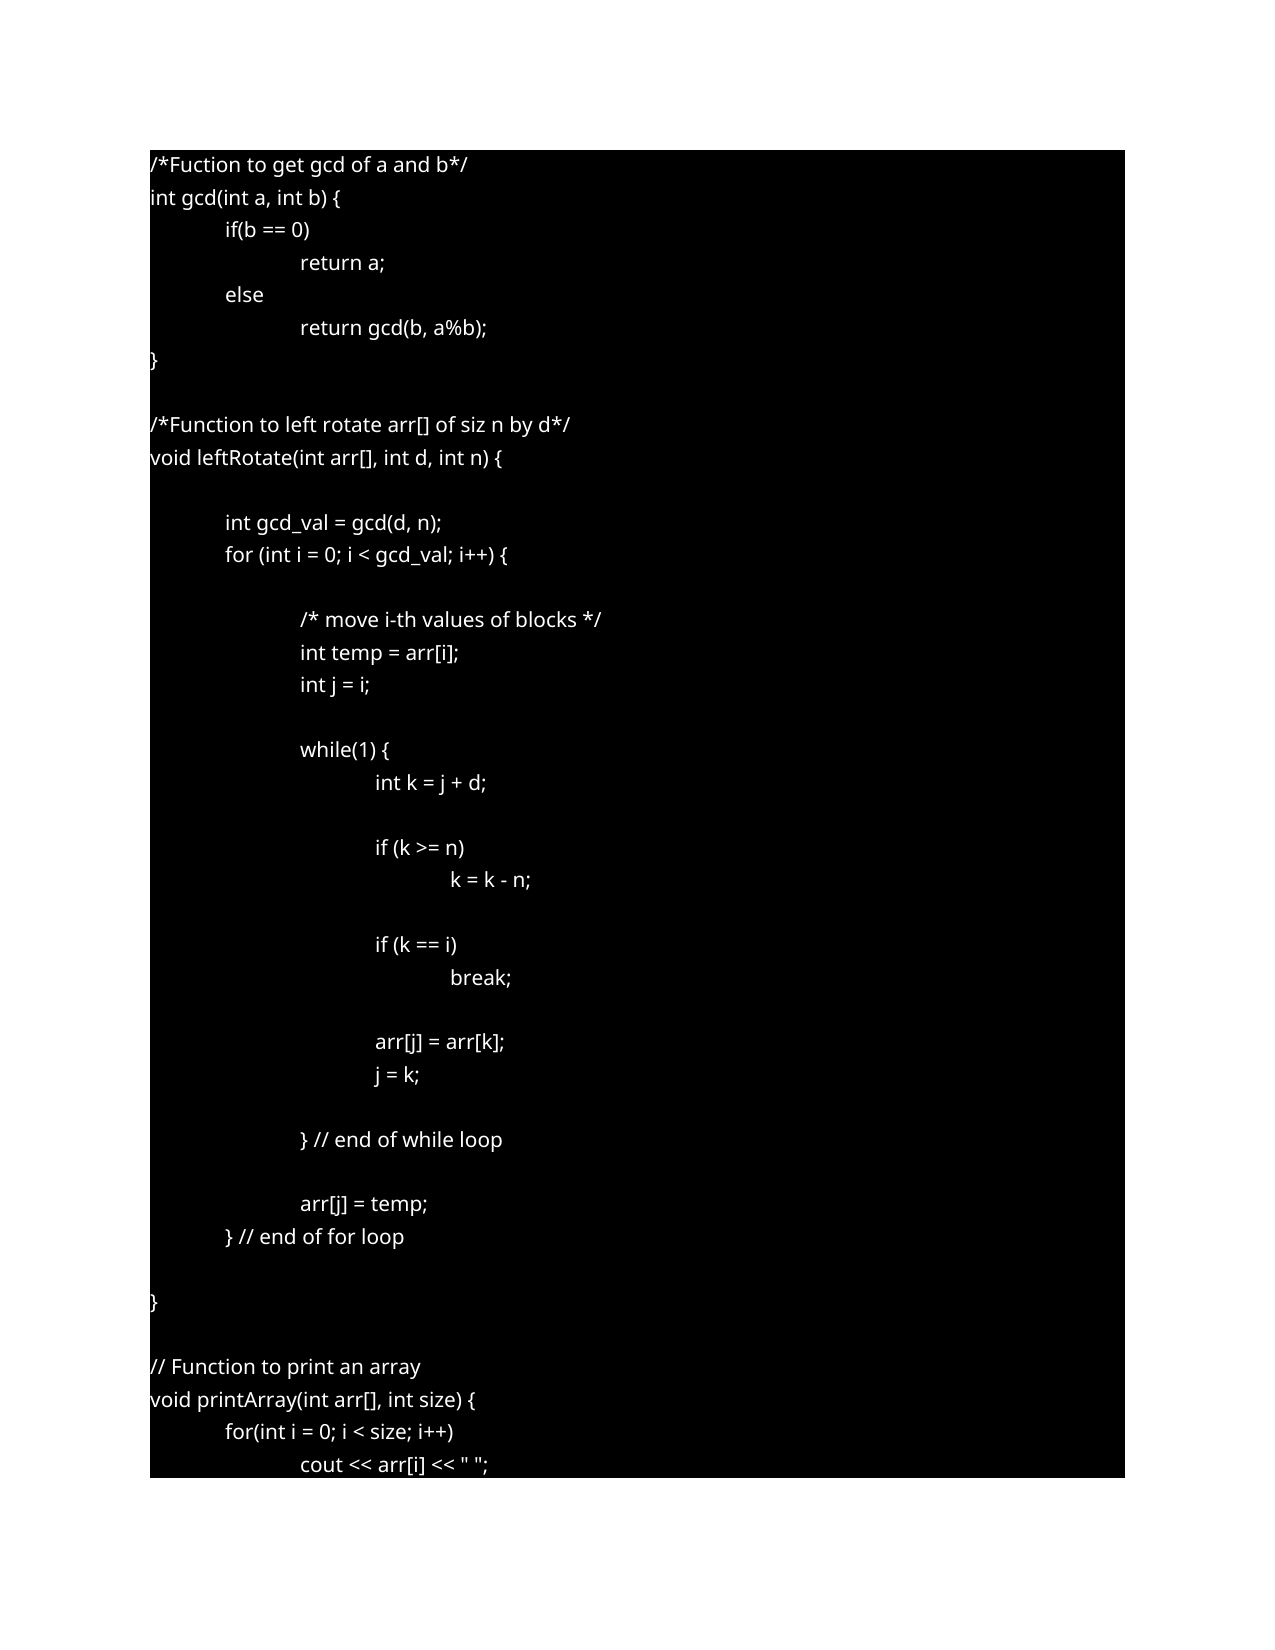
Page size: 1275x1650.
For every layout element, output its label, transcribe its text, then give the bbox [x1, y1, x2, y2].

text for (int i = 0; i < gcd_val; i++) { [150, 540, 1125, 569]
text if(b == 0) [150, 215, 1125, 244]
text break; [150, 963, 1125, 991]
text for(int i = 0; i < size; i++) [150, 1417, 1125, 1446]
text return gcd(b, a%b); [150, 313, 1125, 341]
text int temp = arr[i]; [150, 638, 1125, 666]
text cout << arr[i] << " "; [150, 1450, 1125, 1478]
text /* move i-th values of blocks */ [150, 605, 1125, 634]
text else [150, 280, 1125, 309]
text int gcd_val = gcd(d, n); [150, 508, 1125, 536]
text } [150, 1287, 1125, 1315]
text void leftRotate(int arr[], int d, int n) { [150, 443, 1125, 471]
text return a; [150, 248, 1125, 276]
text } // end of while loop [150, 1125, 1125, 1153]
text /*Function to left rotate arr[] of siz n by d*/ [150, 410, 1125, 439]
text int k = j + d; [150, 768, 1125, 796]
text arr[j] = temp; [150, 1189, 1125, 1218]
text int j = i; [150, 670, 1125, 699]
text k = k - n; [150, 865, 1125, 894]
text if (k >= n) [150, 833, 1125, 861]
text while(1) { [150, 735, 1125, 764]
text int gcd(int a, int b) { [150, 183, 1125, 211]
text /*Fuction to get gcd of a and b*/ [150, 150, 1125, 178]
text } [150, 346, 1125, 374]
text } // end of for loop [150, 1222, 1125, 1251]
text arr[j] = arr[k]; [150, 1027, 1125, 1056]
text j = k; [150, 1060, 1125, 1088]
text // Function to print an array [150, 1352, 1125, 1381]
text if (k == i) [150, 930, 1125, 958]
text void printArray(int arr[], int size) { [150, 1385, 1125, 1413]
